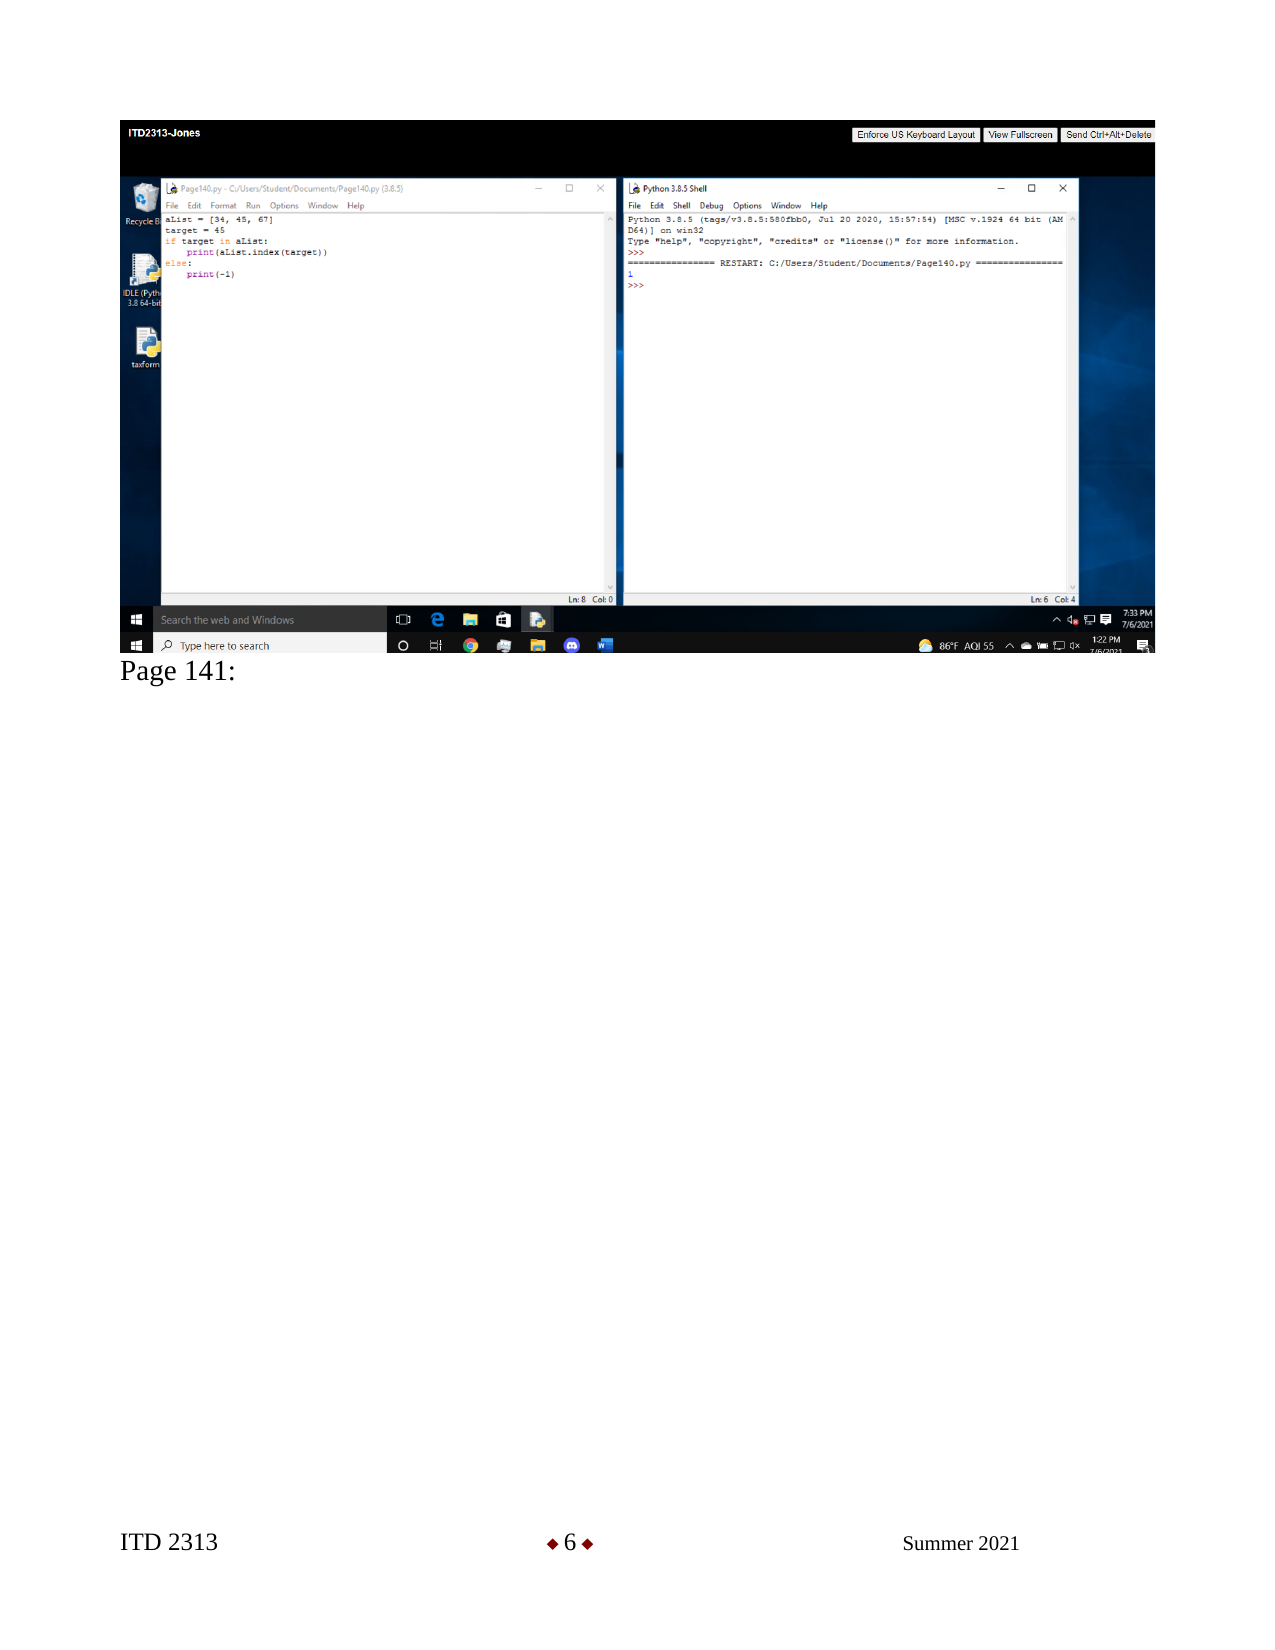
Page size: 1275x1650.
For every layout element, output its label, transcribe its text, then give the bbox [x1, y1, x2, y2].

picture [120, 120, 1155, 653]
text Page 141: [120, 653, 1155, 686]
